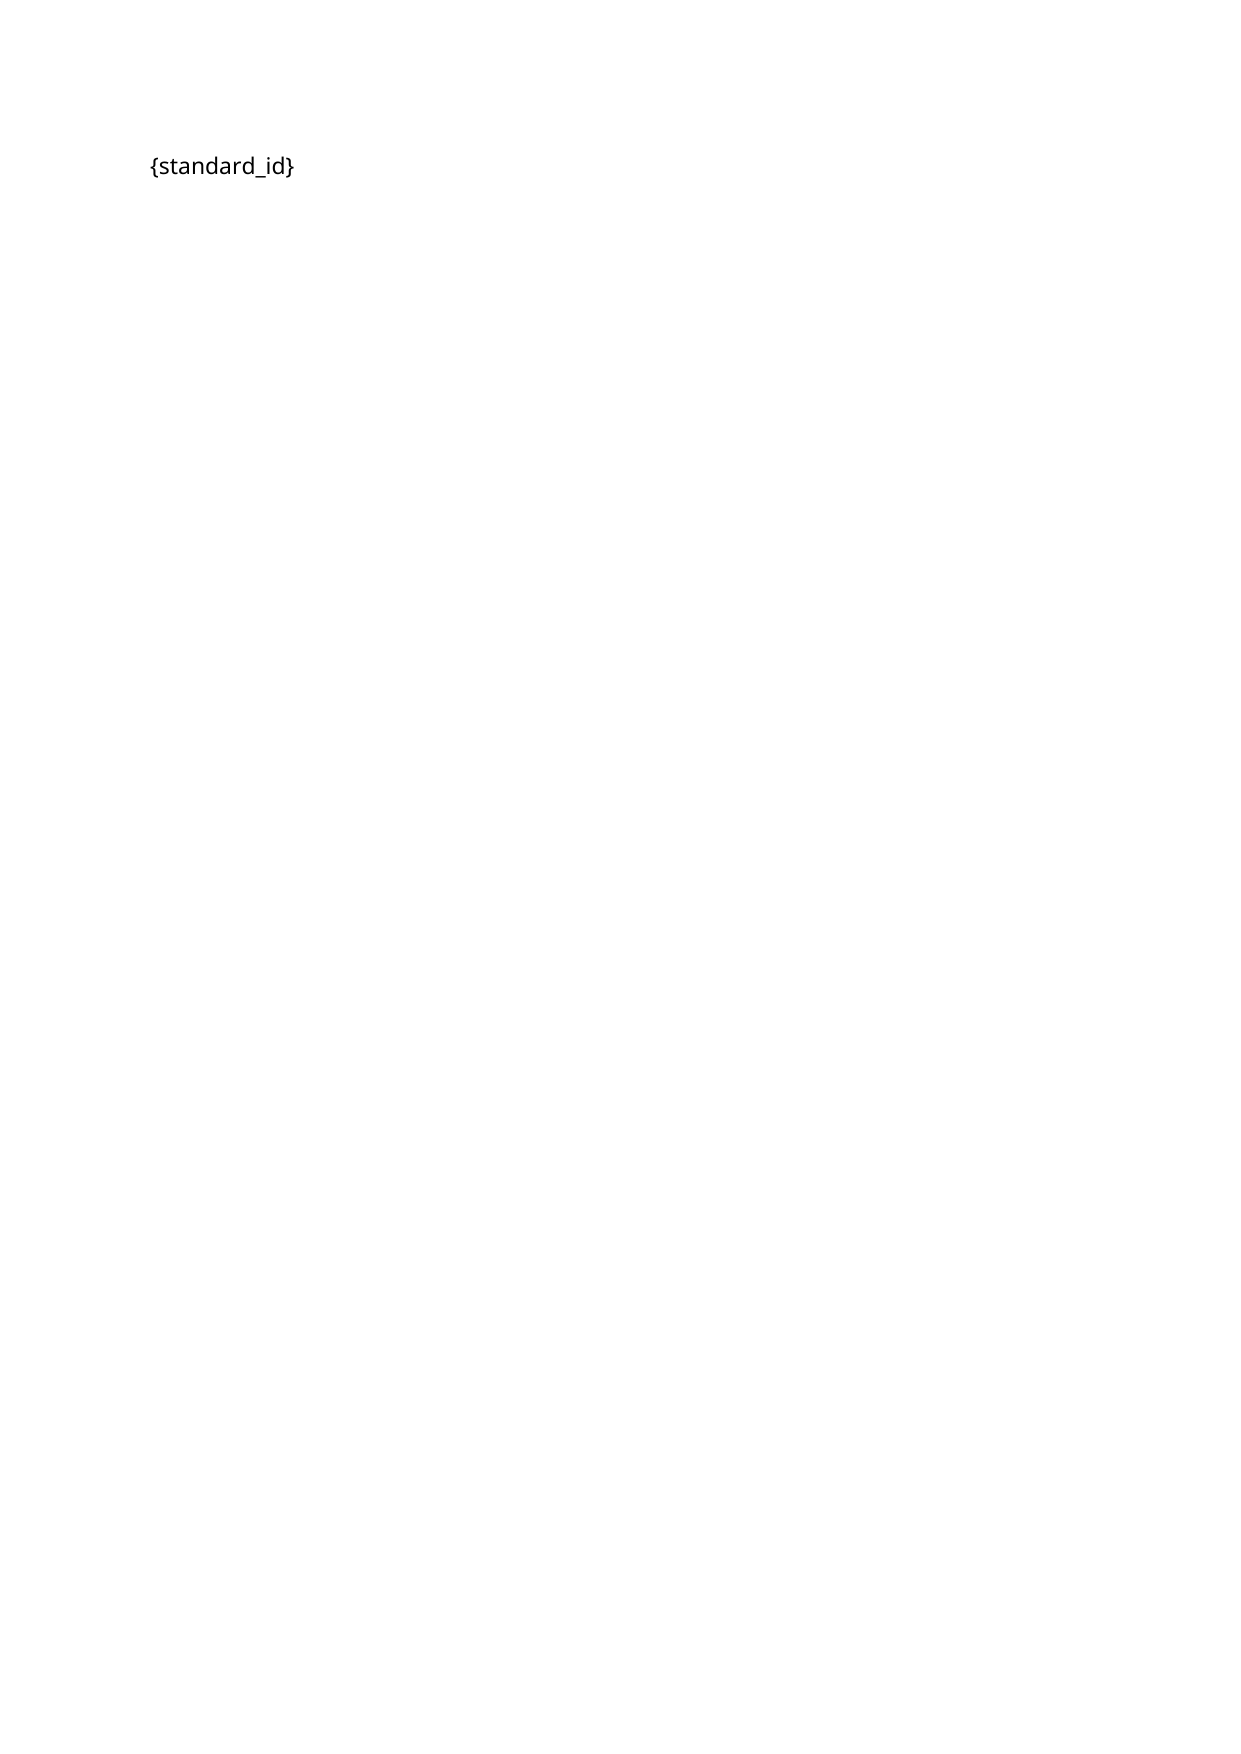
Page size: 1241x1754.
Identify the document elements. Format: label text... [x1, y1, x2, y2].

text {standard_id} [150, 150, 1090, 181]
